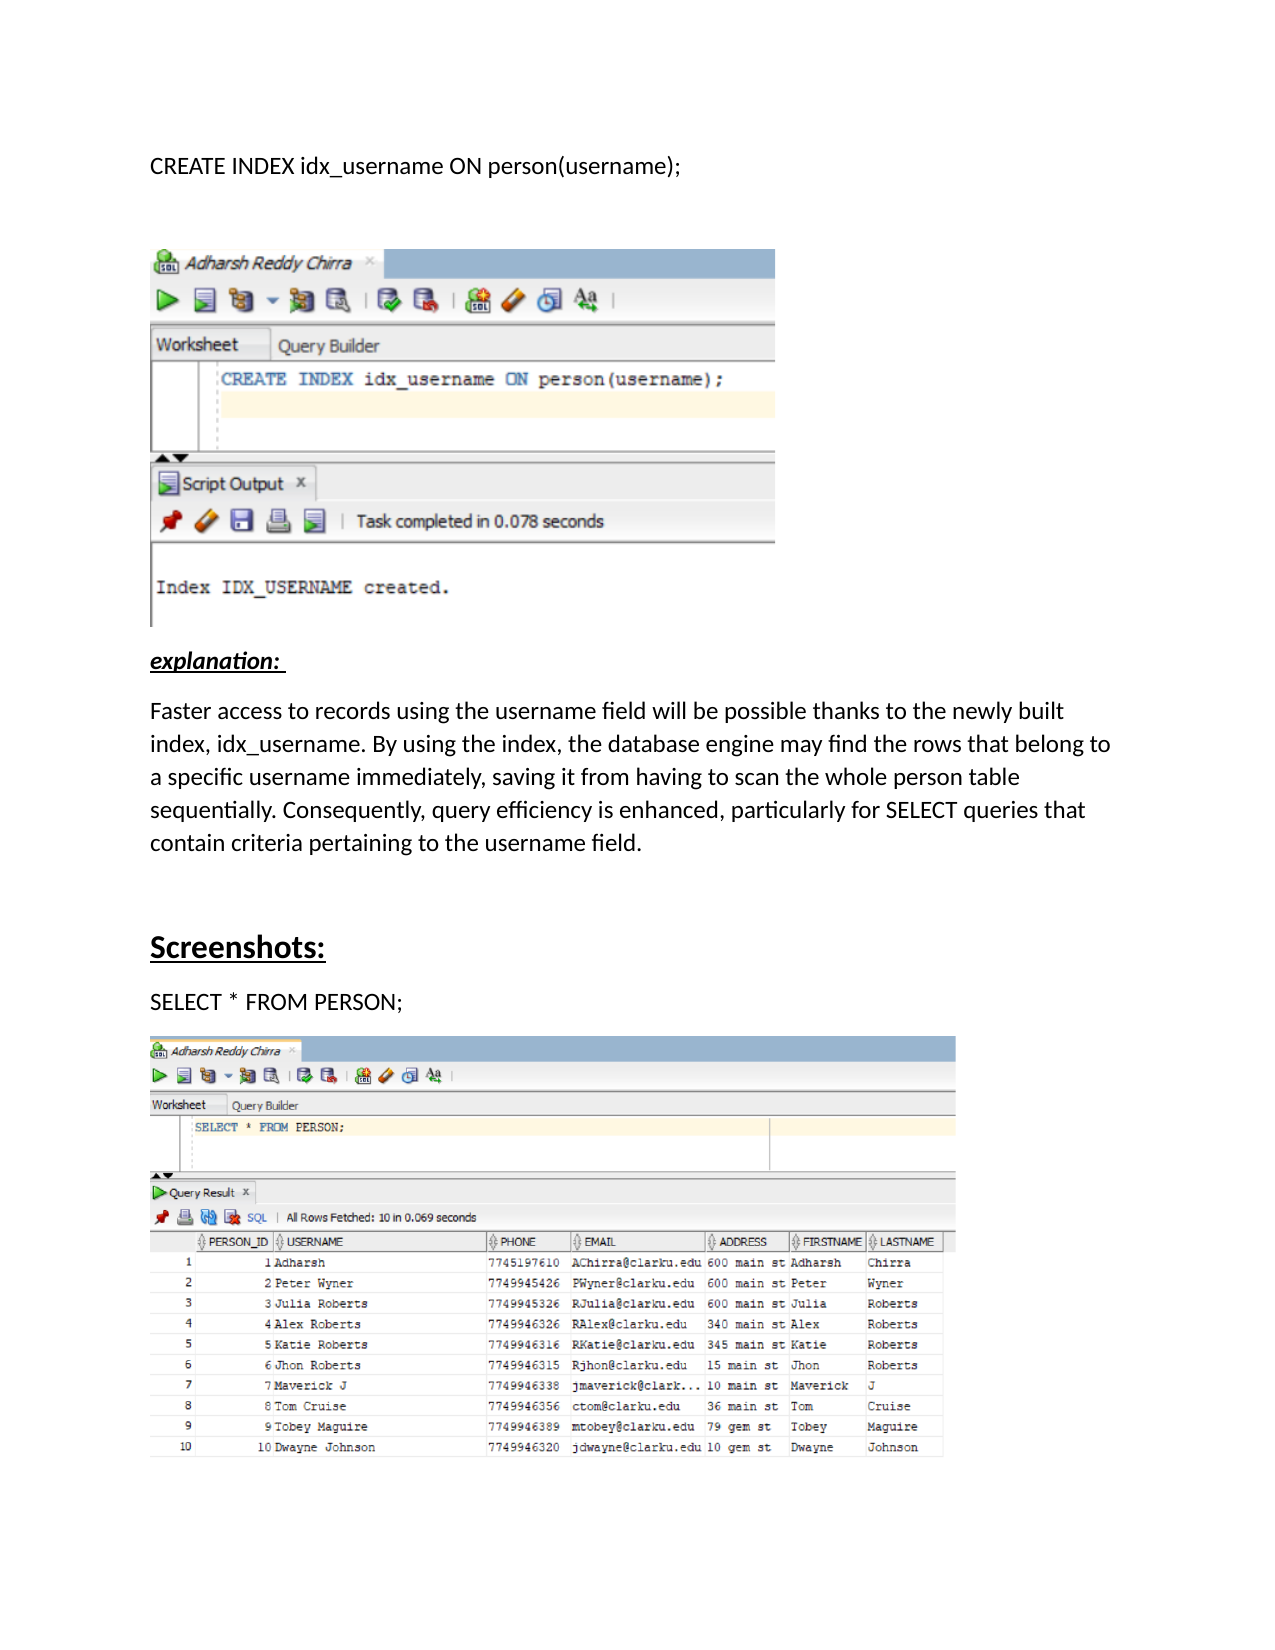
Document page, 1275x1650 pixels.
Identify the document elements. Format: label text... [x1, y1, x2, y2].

picture [150, 249, 775, 627]
text explanation: [150, 646, 1125, 676]
picture [150, 1036, 956, 1497]
text CREATE INDEX idx_username ON person(username); [150, 150, 1125, 181]
text SELECT * FROM PERSON; [150, 987, 1125, 1017]
text Faster access to records using the username field will be possible thanks to the newly built index, idx_username. By using the index, the database engine may find the rows that belong to a specific username immediately, saving it from having to scan the whole person table sequentially. Consequently, query efficiency is enhanced, particularly for SELECT queries that contain criteria pertaining to the username field. [150, 695, 1125, 857]
text Screenshots: [150, 926, 1125, 967]
